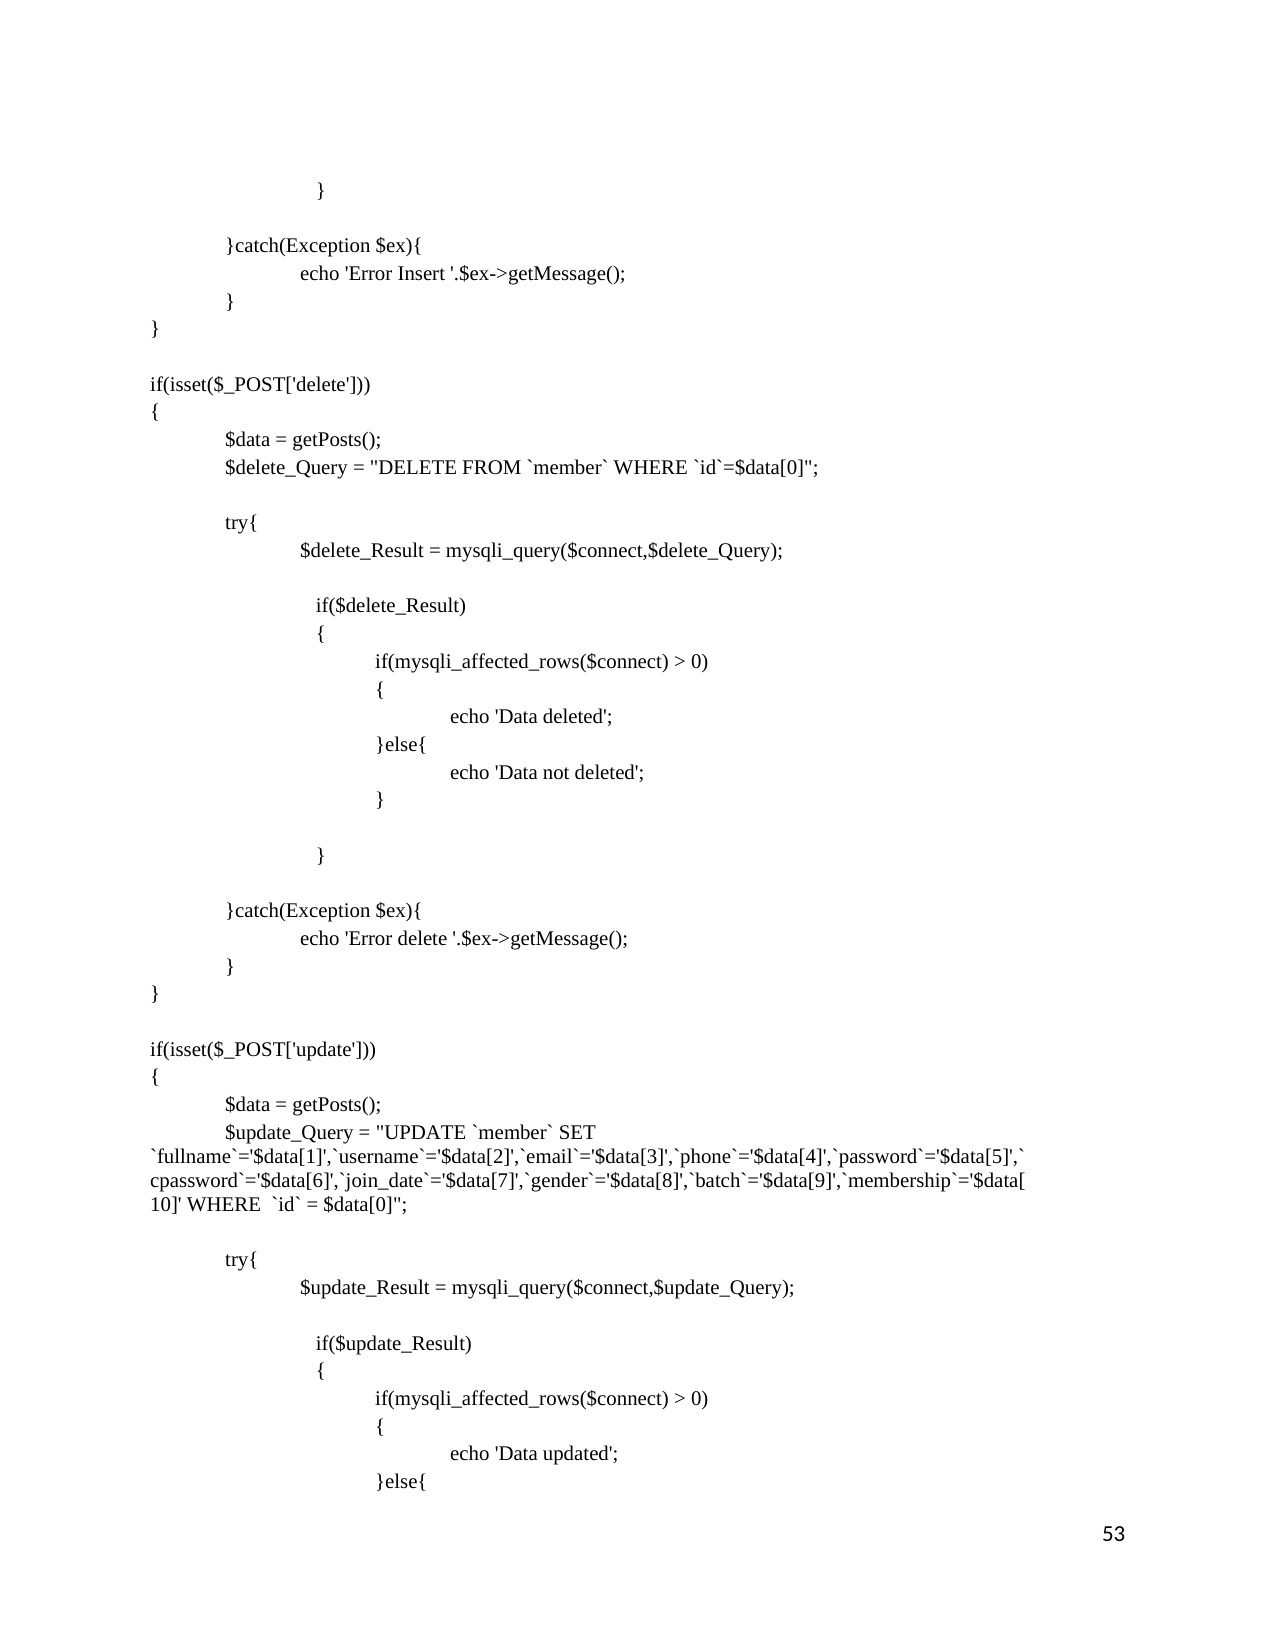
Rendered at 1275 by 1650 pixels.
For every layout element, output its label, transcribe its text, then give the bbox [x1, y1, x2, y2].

text }catch(Exception $ex){ [150, 233, 1029, 257]
text $data = getPosts(); [150, 427, 1029, 451]
text { [150, 621, 1029, 645]
text if($delete_Result) [150, 593, 1029, 617]
text echo 'Data updated'; [150, 1441, 1029, 1465]
text { [150, 1358, 1029, 1382]
text if(isset($_POST['update'])) [150, 1037, 1029, 1061]
text echo 'Data not deleted'; [150, 759, 1029, 784]
text { [150, 1414, 1029, 1438]
text $update_Result = mysqli_query($connect,$update_Query); [150, 1275, 1029, 1299]
text if(mysqli_affected_rows($connect) > 0) [150, 1386, 1029, 1410]
text }catch(Exception $ex){ [150, 898, 1029, 922]
text } [150, 178, 1029, 202]
text $update_Query = "UPDATE `member` SET `fullname`='$data[1]',`username`='$data[2]',`email`='$data[3]',`phone`='$data[4]',`password`='$data[5]',`cpassword`='$data[6]',`join_date`='$data[7]',`gender`='$data[8]',`batch`='$data[9]',`membership`='$data[10]' WHERE `id` = $data[0]"; [150, 1120, 1029, 1216]
text } [150, 787, 1029, 811]
text echo 'Error delete '.$ex->getMessage(); [150, 926, 1029, 950]
text try{ [150, 510, 1029, 534]
text $delete_Query = "DELETE FROM `member` WHERE `id`=$data[0]"; [150, 455, 1029, 479]
text }else{ [150, 732, 1029, 756]
text if(mysqli_affected_rows($connect) > 0) [150, 649, 1029, 673]
text } [150, 981, 1029, 1005]
text echo 'Data deleted'; [150, 704, 1029, 728]
text if(isset($_POST['delete'])) [150, 372, 1029, 396]
text if($update_Result) [150, 1331, 1029, 1354]
text }else{ [150, 1469, 1029, 1493]
text { [150, 676, 1029, 701]
text } [150, 953, 1029, 978]
text try{ [150, 1247, 1029, 1271]
text } [150, 843, 1029, 867]
text } [150, 288, 1029, 313]
text } [150, 316, 1029, 340]
text { [150, 399, 1029, 423]
text $data = getPosts(); [150, 1092, 1029, 1116]
text echo 'Error Insert '.$ex->getMessage(); [150, 261, 1029, 285]
text { [150, 1064, 1029, 1088]
text $delete_Result = mysqli_query($connect,$delete_Query); [150, 538, 1029, 562]
